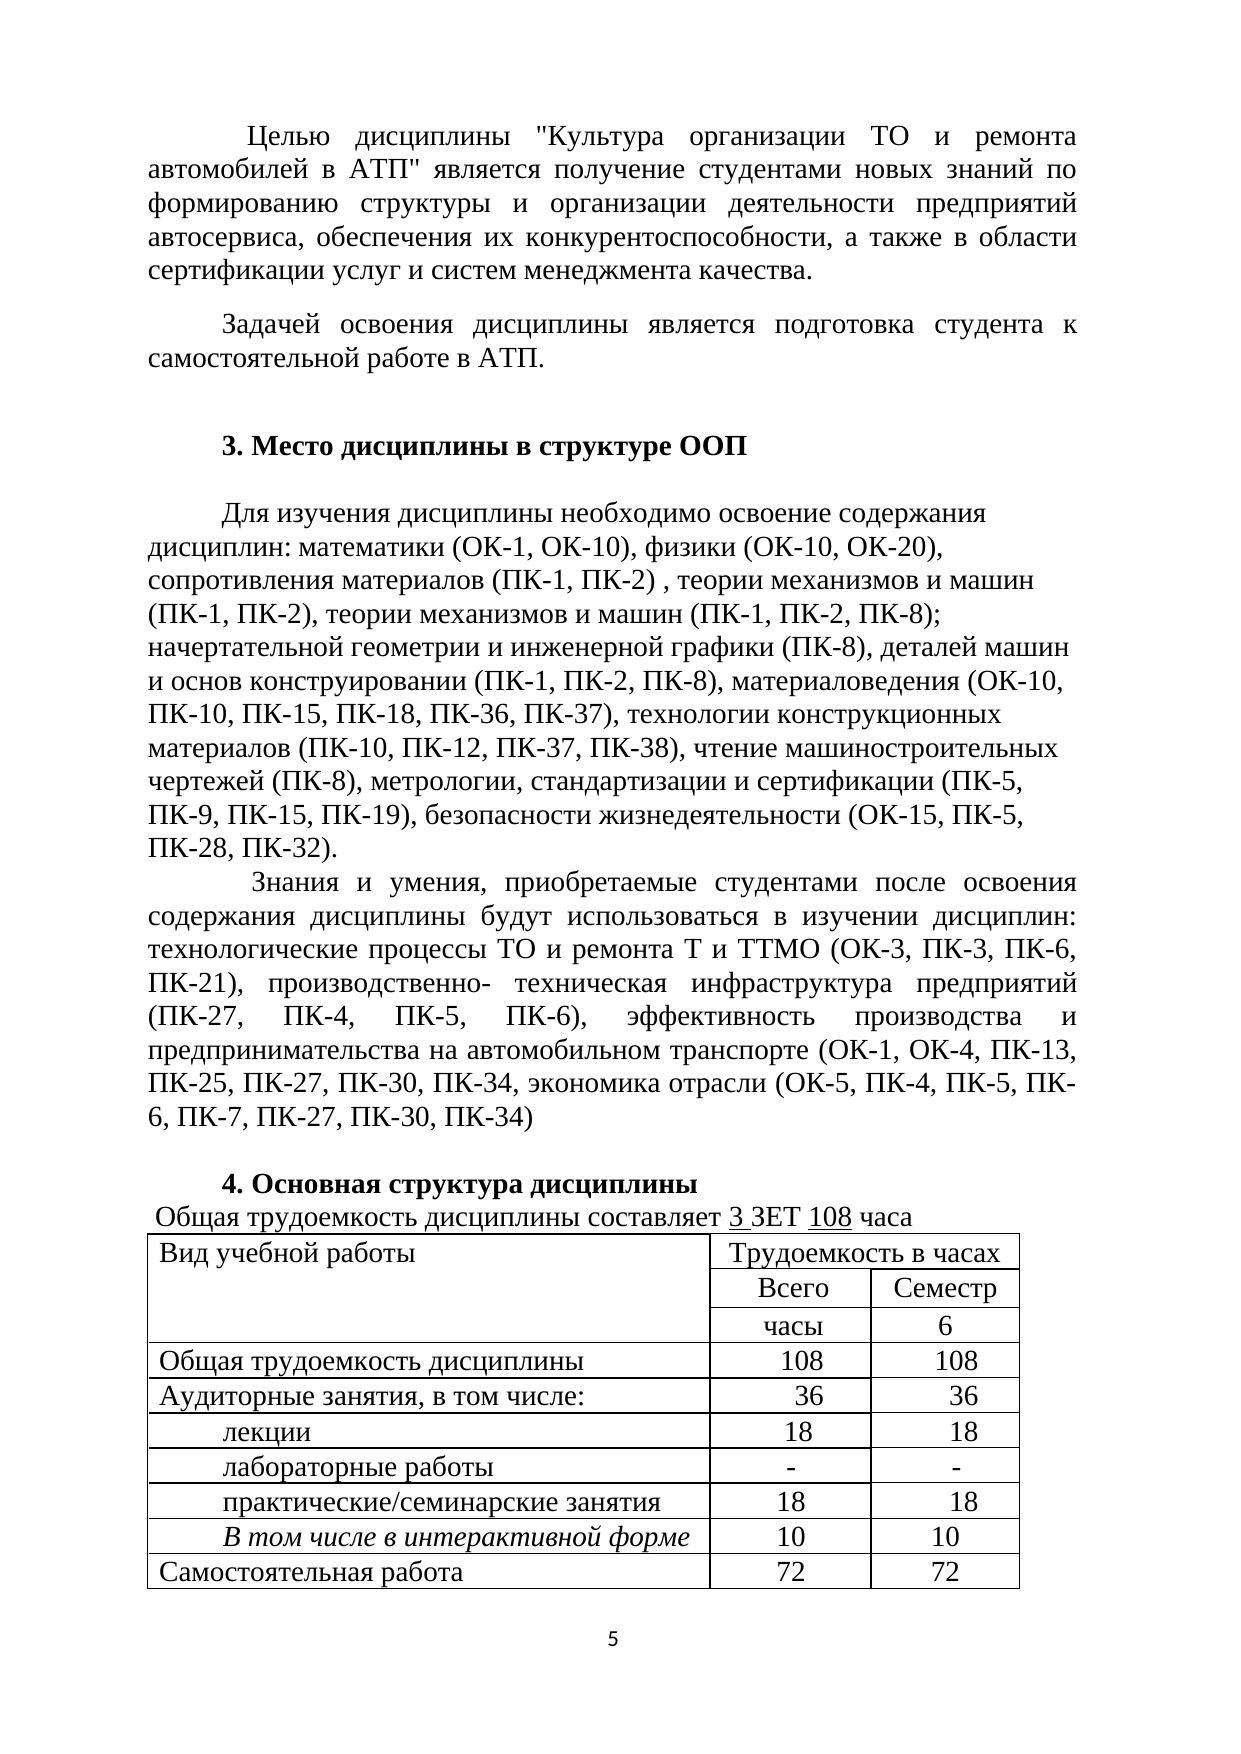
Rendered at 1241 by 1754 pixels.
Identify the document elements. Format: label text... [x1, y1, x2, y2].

table_cell Самостоятельная работа [148, 1554, 709, 1588]
table_cell часы [711, 1308, 870, 1342]
table_cell 108 [872, 1343, 1019, 1377]
table_cell 36 [711, 1379, 870, 1412]
table_cell Общая трудоемкость дисциплины [148, 1343, 709, 1377]
table_cell - [711, 1449, 870, 1482]
table_cell 6 [872, 1308, 1019, 1342]
list Место дисциплины в структуре ООП [148, 428, 1078, 462]
table_cell 10 [711, 1519, 870, 1552]
table_cell - [872, 1448, 1019, 1482]
table_cell 10 [872, 1519, 1019, 1552]
text Общая трудоемкость дисциплины составляет 3 ЗЕТ 108 часа [148, 1199, 1078, 1233]
table_cell Аудиторные занятия, в том числе: [148, 1378, 709, 1412]
table_cell 108 [711, 1343, 870, 1377]
table_cell 18 [711, 1414, 870, 1447]
table_cell лекции [148, 1413, 709, 1447]
table_cell В том числе в интерактивной форме [148, 1519, 709, 1552]
text Для изучения дисциплины необходимо освоение содержания дисциплин: математики (ОК-1, ОК-10), физики (ОК-10, ОК-20), сопротивления материалов (ПК-1, ПК-2) , теории механизмов и машин (ПК-1, ПК-2), теории механизмов и машин (ПК-1, ПК-2, ПК-8); начертательной геометрии и инженерной графики (ПК-8), деталей машин и основ конструировании (ПК-1, ПК-2, ПК-8), материаловедения (ОК-10, ПК-10, ПК-15, ПК-18, ПК-36, ПК-37), технологии конструкционных материалов (ПК-10, ПК-12, ПК-37, ПК-38), чтение машиностроительных чертежей (ПК-8), метрологии, стандартизации и сертификации (ПК-5, ПК-9, ПК-15, ПК-19), безопасности жизнедеятельности (ОК-15, ПК-5, ПК-28, ПК-32). [148, 495, 1078, 864]
table_cell лабораторные работы [148, 1448, 709, 1482]
table_header Трудоемкость в часах [711, 1234, 1019, 1268]
list Основная структура дисциплины [148, 1166, 1078, 1199]
text Задачей освоения дисциплины является подготовка студента к самостоятельной работе в АТП. [148, 307, 1078, 374]
table_cell 18 [872, 1483, 1019, 1517]
table_cell Семестр [872, 1270, 1019, 1307]
table_header Вид учебной работы [148, 1235, 709, 1342]
text Целью дисциплины "Культура организации ТО и ремонта автомобилей в АТП" является получение студентами новых знаний по формированию структуры и организации деятельности предприятий автосервиса, обеспечения их конкурентоспособности, а также в области сертификации услуг и систем менеджмента качества. [148, 118, 1078, 286]
table_cell 72 [872, 1554, 1019, 1588]
table_cell 18 [872, 1413, 1019, 1447]
table_cell 36 [872, 1378, 1019, 1412]
table_cell Всего [711, 1269, 870, 1307]
table_cell 18 [711, 1484, 870, 1517]
table_cell практические/семинарские занятия [148, 1483, 709, 1517]
text Знания и умения, приобретаемые студентами после освоения содержания дисциплины будут использоваться в изучении дисциплин: технологические процессы ТО и ремонта Т и ТТМО (ОК-3, ПК-3, ПК-6, ПК-21), производственно- техническая инфраструктура предприятий (ПК-27, ПК-4, ПК-5, ПК-6), эффективность производства и предпринимательства на автомобильном транспорте (ОК-1, ОК-4, ПК-13, ПК-25, ПК-27, ПК-30, ПК-34, экономика отрасли (ОК-5, ПК-4, ПК-5, ПК-6, ПК-7, ПК-27, ПК-30, ПК-34) [148, 864, 1078, 1132]
table_cell 72 [711, 1554, 870, 1588]
